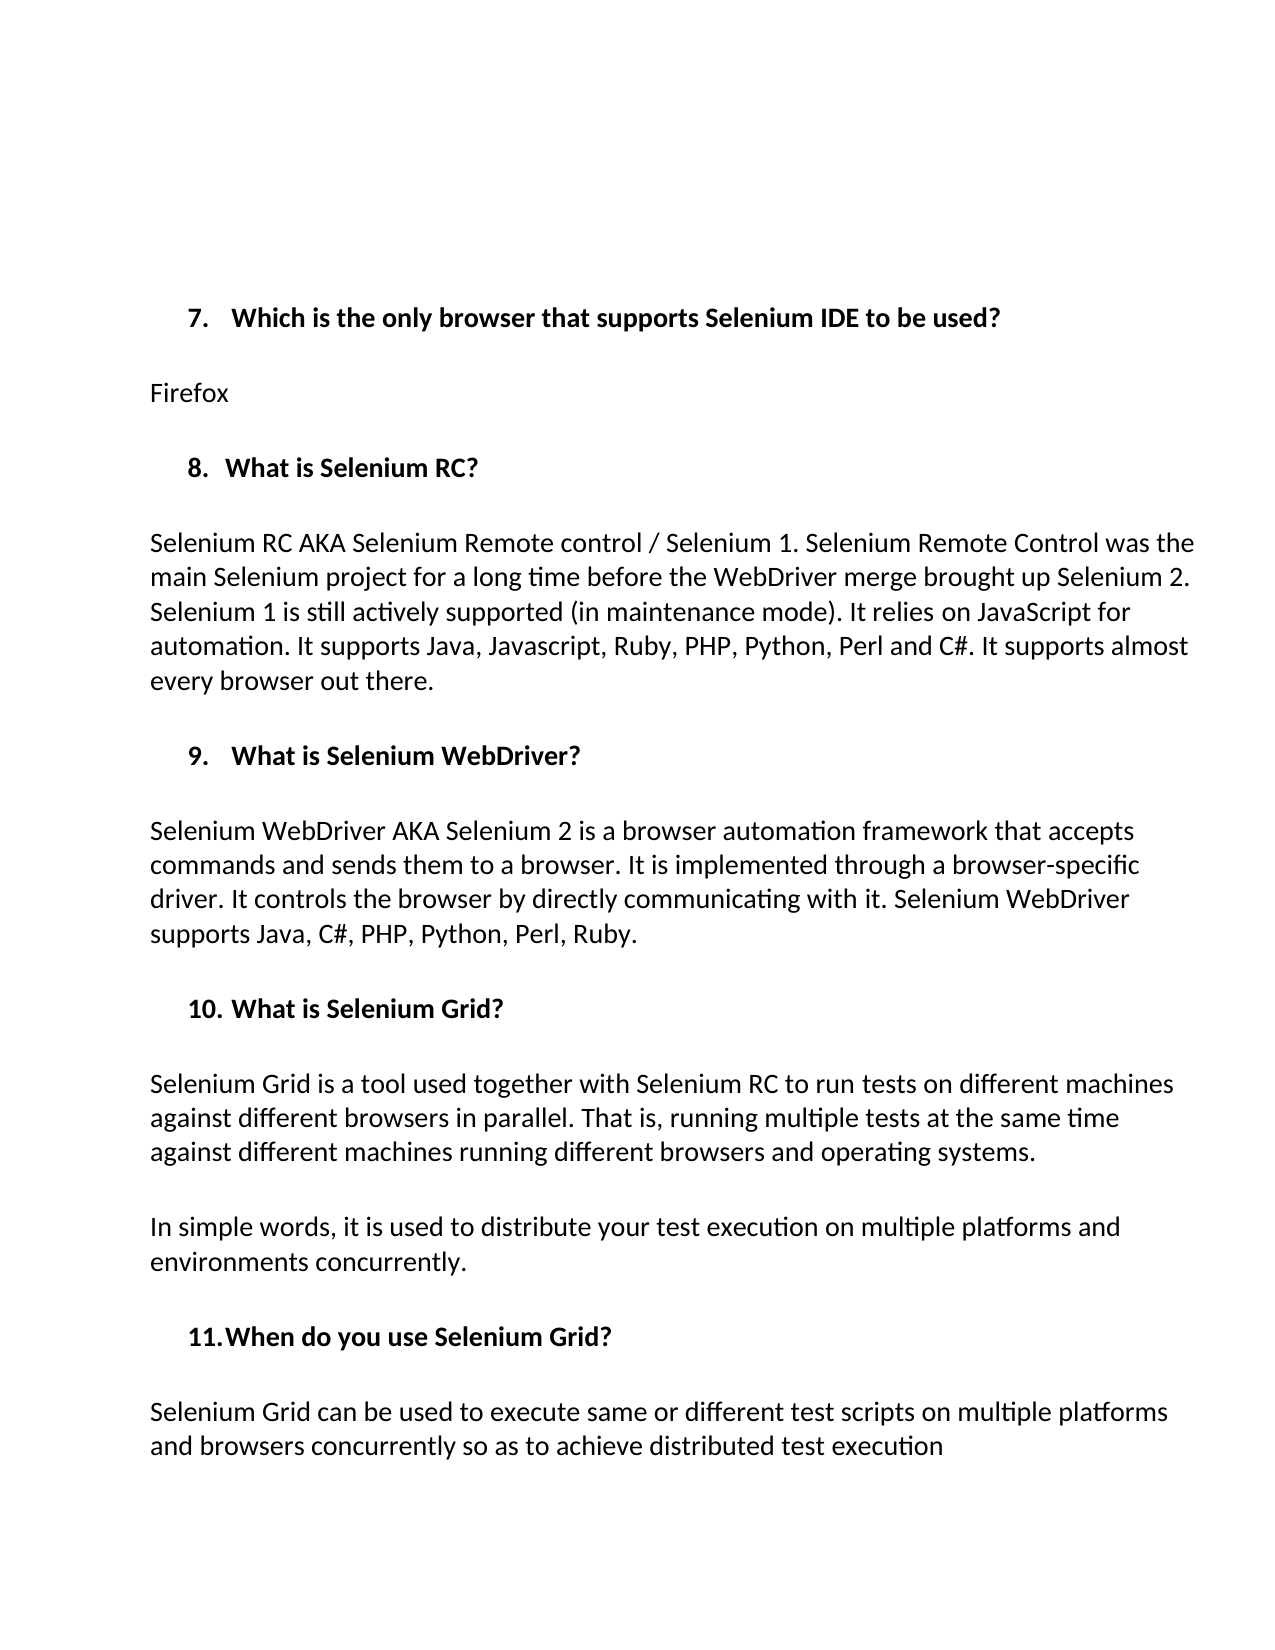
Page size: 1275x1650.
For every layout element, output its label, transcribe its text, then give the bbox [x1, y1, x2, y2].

list When do you use Selenium Grid? [187, 1319, 1200, 1353]
list What is Selenium Grid? [187, 991, 1200, 1025]
text Selenium RC AKA Selenium Remote control / Selenium 1. Selenium Remote Control was the main Selenium project for a long time before the WebDriver merge brought up Selenium 2. Selenium 1 is still actively supported (in maintenance mode). It relies on JavaScript for automation. It supports Java, Javascript, Ruby, PHP, Python, Perl and C#. It supports almost every browser out there. [150, 525, 1200, 697]
text In simple words, it is used to distribute your test execution on multiple platforms and environments concurrently. [150, 1209, 1200, 1278]
text Selenium Grid can be used to execute same or different test scripts on multiple platforms and browsers concurrently so as to achieve distributed test execution [150, 1394, 1200, 1462]
list Which is the only browser that supports Selenium IDE to be used? [187, 300, 1200, 334]
text Firefox [150, 375, 1200, 409]
list What is Selenium RC? [187, 450, 1200, 484]
text Selenium WebDriver AKA Selenium 2 is a browser automation framework that accepts commands and sends them to a browser. It is implemented through a browser-specific driver. It controls the browser by directly communicating with it. Selenium WebDriver supports Java, C#, PHP, Python, Perl, Ruby. [150, 812, 1200, 950]
text Selenium Grid is a tool used together with Selenium RC to run tests on different machines against different browsers in parallel. That is, running multiple tests at the same time against different machines running different browsers and operating systems. [150, 1066, 1200, 1169]
list What is Selenium WebDriver? [187, 737, 1200, 772]
